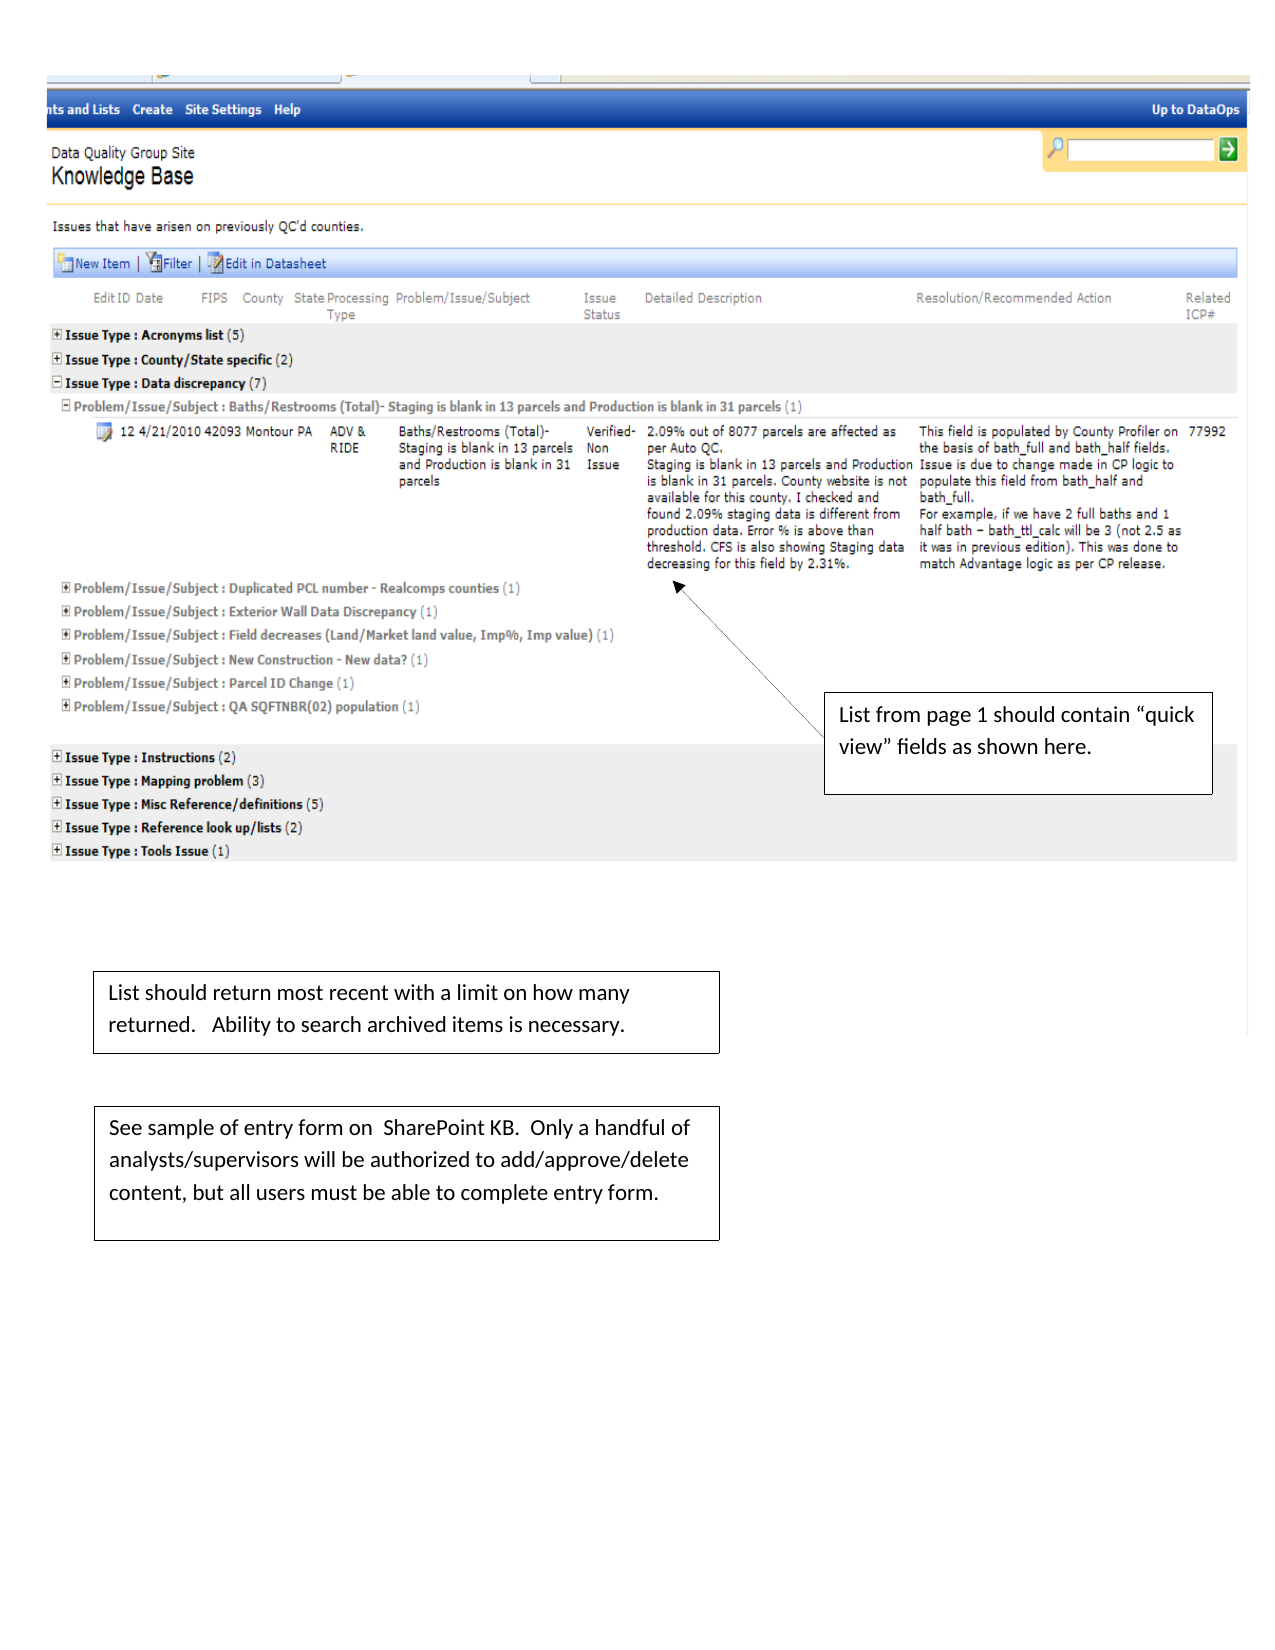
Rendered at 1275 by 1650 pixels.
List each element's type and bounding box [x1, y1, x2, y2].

picture [46, 75, 1251, 1035]
